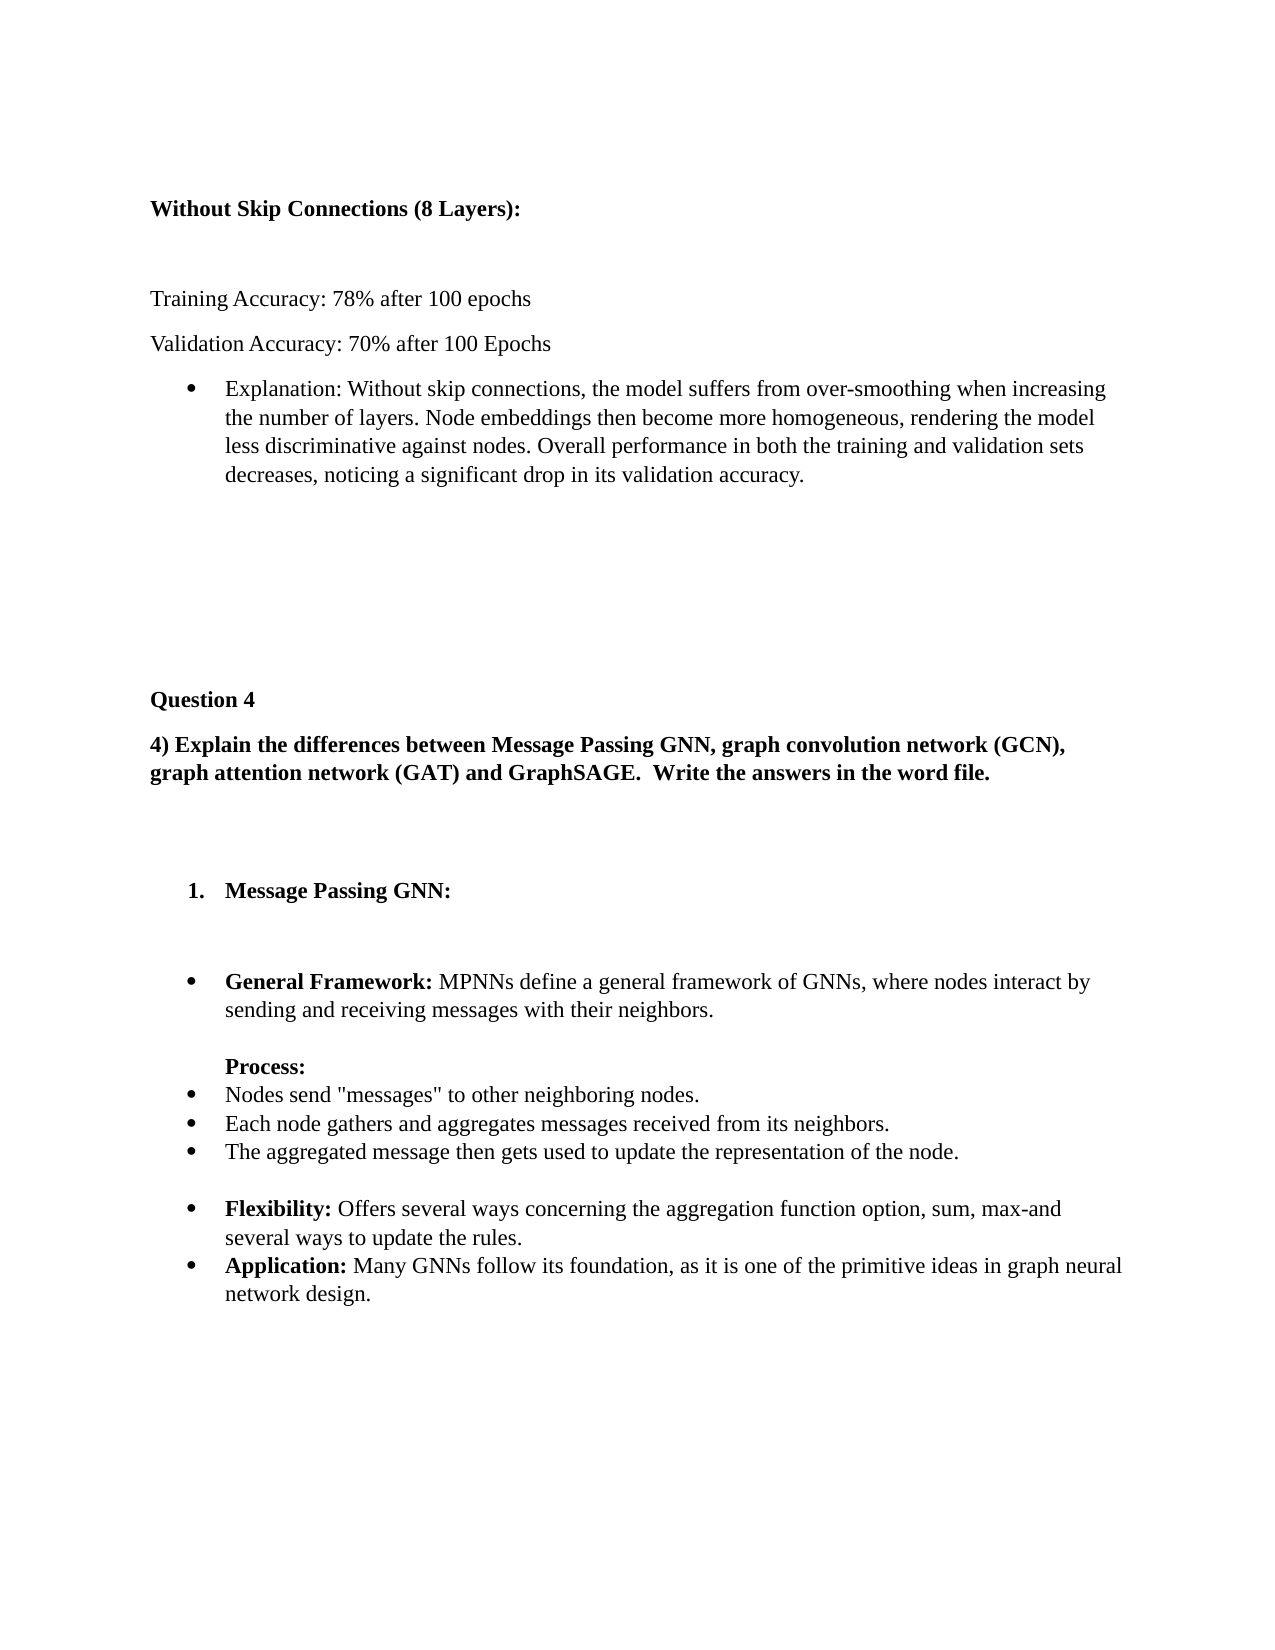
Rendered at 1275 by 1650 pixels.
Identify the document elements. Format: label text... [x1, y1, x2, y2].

list Process: [225, 1053, 1125, 1079]
text Question 4 [150, 686, 1125, 713]
list The aggregated message then gets used to update the representation of the node. [187, 1138, 1125, 1165]
list General Framework: MPNNs define a general framework of GNNs, where nodes interact by sending and receiving messages with their neighbors. [187, 968, 1125, 1022]
list Application: Many GNNs follow its foundation, as it is one of the primitive ideas in graph neural network design. [187, 1252, 1125, 1307]
text Without Skip Connections (8 Layers): [150, 195, 1125, 221]
text Validation Accuracy: 70% after 100 Epochs [150, 330, 1125, 357]
list Nodes send "messages" to other neighboring nodes. [187, 1081, 1125, 1108]
text Training Accuracy: 78% after 100 epochs [150, 285, 1125, 312]
list Message Passing GNN: [187, 877, 1125, 904]
list Each node gathers and aggregates messages received from its neighbors. [187, 1110, 1125, 1136]
list Explanation: Without skip connections, the model suffers from over-smoothing when increasing the number of layers. Node embeddings then become more homogeneous, rendering the model less discriminative against nodes. Overall performance in both the training and validation sets decreases, noticing a significant drop in its validation accuracy. [187, 376, 1125, 487]
text 4) Explain the differences between Message Passing GNN, graph convolution network (GCN), graph attention network (GAT) and GraphSAGE. Write the answers in the word file. [150, 731, 1125, 786]
list Flexibility: Offers several ways concerning the aggregation function option, sum, max-and several ways to update the rules. [187, 1195, 1125, 1250]
